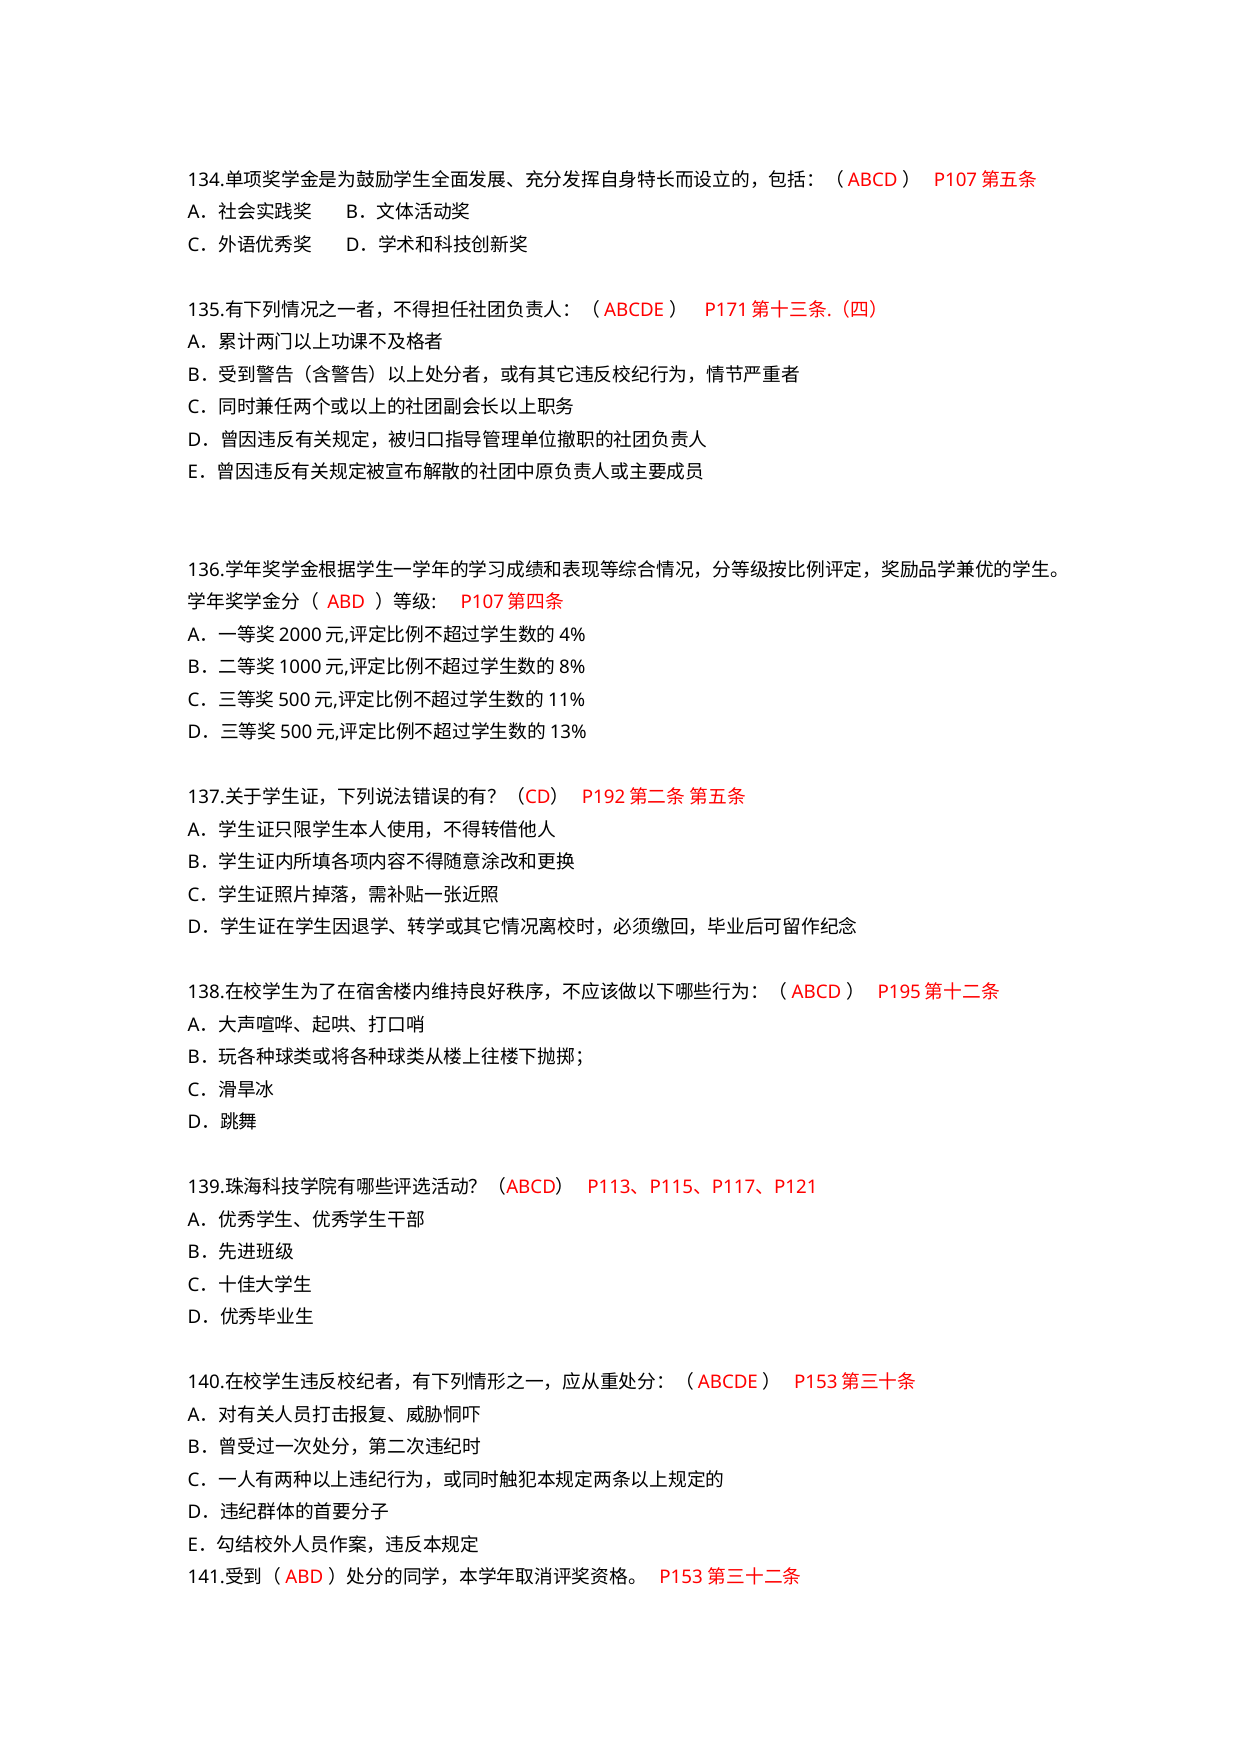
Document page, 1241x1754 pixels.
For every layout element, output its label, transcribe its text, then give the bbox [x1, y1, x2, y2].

text A．累计两门以上功课不及格者 [187, 324, 1053, 357]
text C．同时兼任两个或以上的社团副会长以上职务 [187, 389, 1053, 422]
text A．优秀学生、优秀学生干部 [187, 1202, 1053, 1234]
text C．十佳大学生 [187, 1267, 1053, 1299]
text A．一等奖 2000元,评定比例不超过学生数的4% [187, 617, 1053, 649]
text D．违纪群体的首要分子 [187, 1494, 1053, 1527]
text 138.在校学生为了在宿舍楼内维持良好秩序，不应该做以下哪些行为：（ ABCD ） P195第十二条 [187, 974, 1053, 1007]
text 137.关于学生证，下列说法错误的有？（CD） P192第二条 第五条 [187, 779, 1053, 812]
text 136.学年奖学金根据学生一学年的学习成绩和表现等综合情况，分等级按比例评定，奖励品学兼优的学生。学年奖学金分（ ABD ）等级: P107第四条 [187, 552, 1053, 617]
text C．学生证照片掉落，需补贴一张近照 [187, 877, 1053, 909]
text A．学生证只限学生本人使用，不得转借他人 [187, 812, 1053, 844]
text B．二等奖1000元,评定比例不超过学生数的8% [187, 649, 1053, 682]
text E．曾因违反有关规定被宣布解散的社团中原负责人或主要成员 [187, 454, 1053, 487]
text C．滑旱冰 [187, 1072, 1053, 1104]
text D．优秀毕业生 [187, 1299, 1053, 1332]
text C．外语优秀奖 D．学术和科技创新奖 [187, 227, 1053, 259]
text B．曾受过一次处分，第二次违纪时 [187, 1429, 1053, 1462]
text A．对有关人员打击报复、威胁恫吓 [187, 1397, 1053, 1429]
text E．勾结校外人员作案，违反本规定 [187, 1527, 1053, 1559]
text 141.受到（ ABD ）处分的同学，本学年取消评奖资格。 P153 第三十二条 [187, 1559, 1053, 1592]
text C．三等奖500元,评定比例不超过学生数的11% [187, 682, 1053, 714]
text D．学生证在学生因退学、转学或其它情况离校时，必须缴回，毕业后可留作纪念 [187, 909, 1053, 942]
text B．受到警告（含警告）以上处分者，或有其它违反校纪行为，情节严重者 [187, 357, 1053, 389]
text 139.珠海科技学院有哪些评选活动？（ABCD） P113、P115、P117、P121 [187, 1169, 1053, 1202]
text D．曾因违反有关规定，被归口指导管理单位撤职的社团负责人 [187, 422, 1053, 454]
text C．一人有两种以上违纪行为，或同时触犯本规定两条以上规定的 [187, 1462, 1053, 1494]
text B．先进班级 [187, 1234, 1053, 1267]
text A．社会实践奖 B．文体活动奖 [187, 194, 1053, 227]
text B．玩各种球类或将各种球类从楼上往楼下抛掷； [187, 1039, 1053, 1072]
text B．学生证内所填各项内容不得随意涂改和更换 [187, 844, 1053, 877]
text 135.有下列情况之一者，不得担任社团负责人：（ ABCDE ） P171第十三条.（四） [187, 292, 1053, 324]
text D．三等奖500元,评定比例不超过学生数的13% [187, 714, 1053, 747]
text A．大声喧哗、起哄、打口哨 [187, 1007, 1053, 1039]
text D．跳舞 [187, 1104, 1053, 1137]
text 134.单项奖学金是为鼓励学生全面发展、充分发挥自身特长而设立的，包括：（ ABCD ） P107第五条 [187, 162, 1053, 194]
text 140.在校学生违反校纪者，有下列情形之一，应从重处分：（ ABCDE ） P153第三十条 [187, 1364, 1053, 1397]
